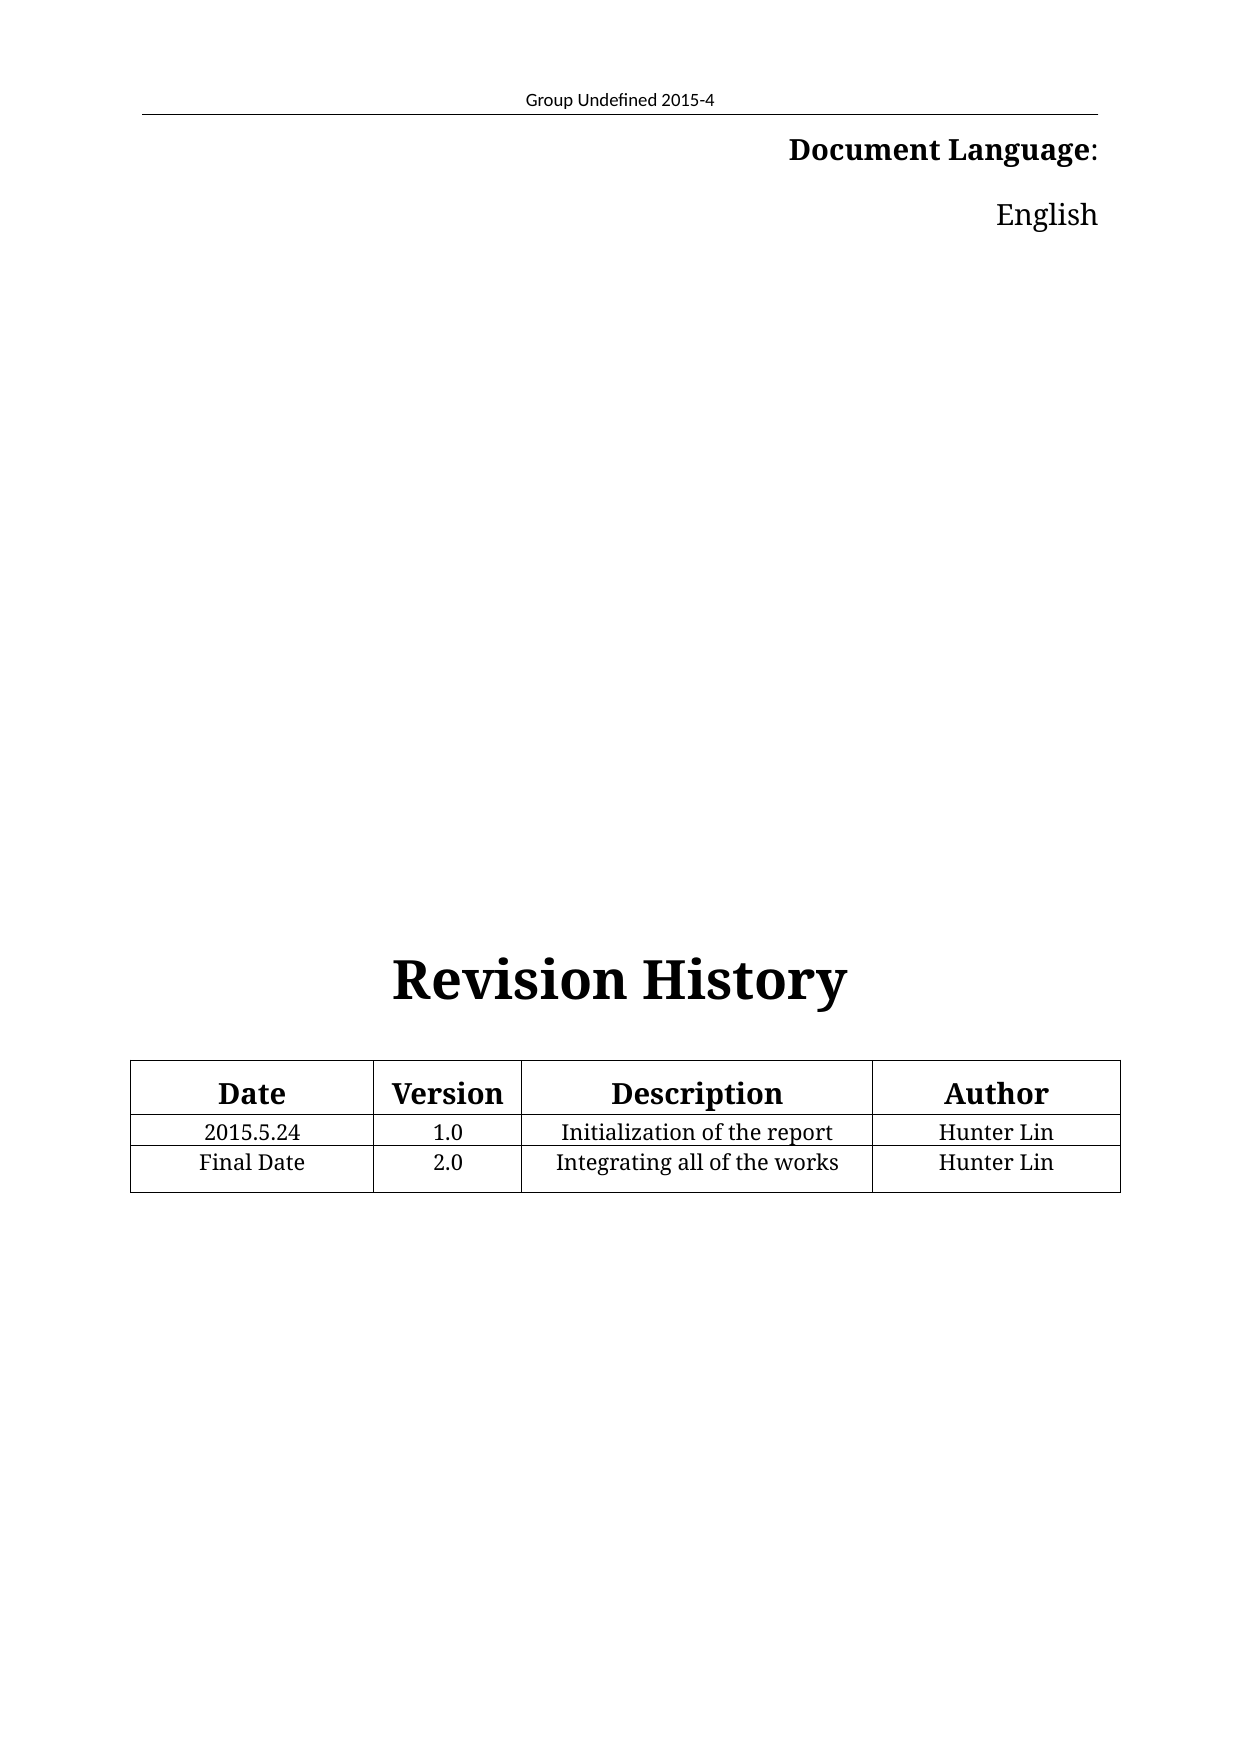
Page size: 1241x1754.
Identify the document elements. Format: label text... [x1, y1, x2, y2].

table_cell 1.0 [374, 1115, 521, 1145]
table_cell Integrating all of the works [522, 1146, 872, 1192]
table_cell Hunter Lin [873, 1146, 1120, 1192]
table_cell Initialization of the report [522, 1115, 872, 1145]
table_cell Final Date [131, 1146, 373, 1192]
table_cell 2.0 [374, 1146, 521, 1192]
text English [142, 182, 1098, 247]
table_cell Hunter Lin [873, 1115, 1120, 1145]
text Revision History [142, 929, 1098, 1027]
table_cell 2015.5.24 [131, 1115, 373, 1145]
table_header Description [522, 1061, 872, 1114]
text Document Language: [142, 117, 1098, 182]
table_header Author [873, 1061, 1120, 1114]
table_header Version [374, 1061, 521, 1114]
table_header Date [131, 1061, 373, 1114]
